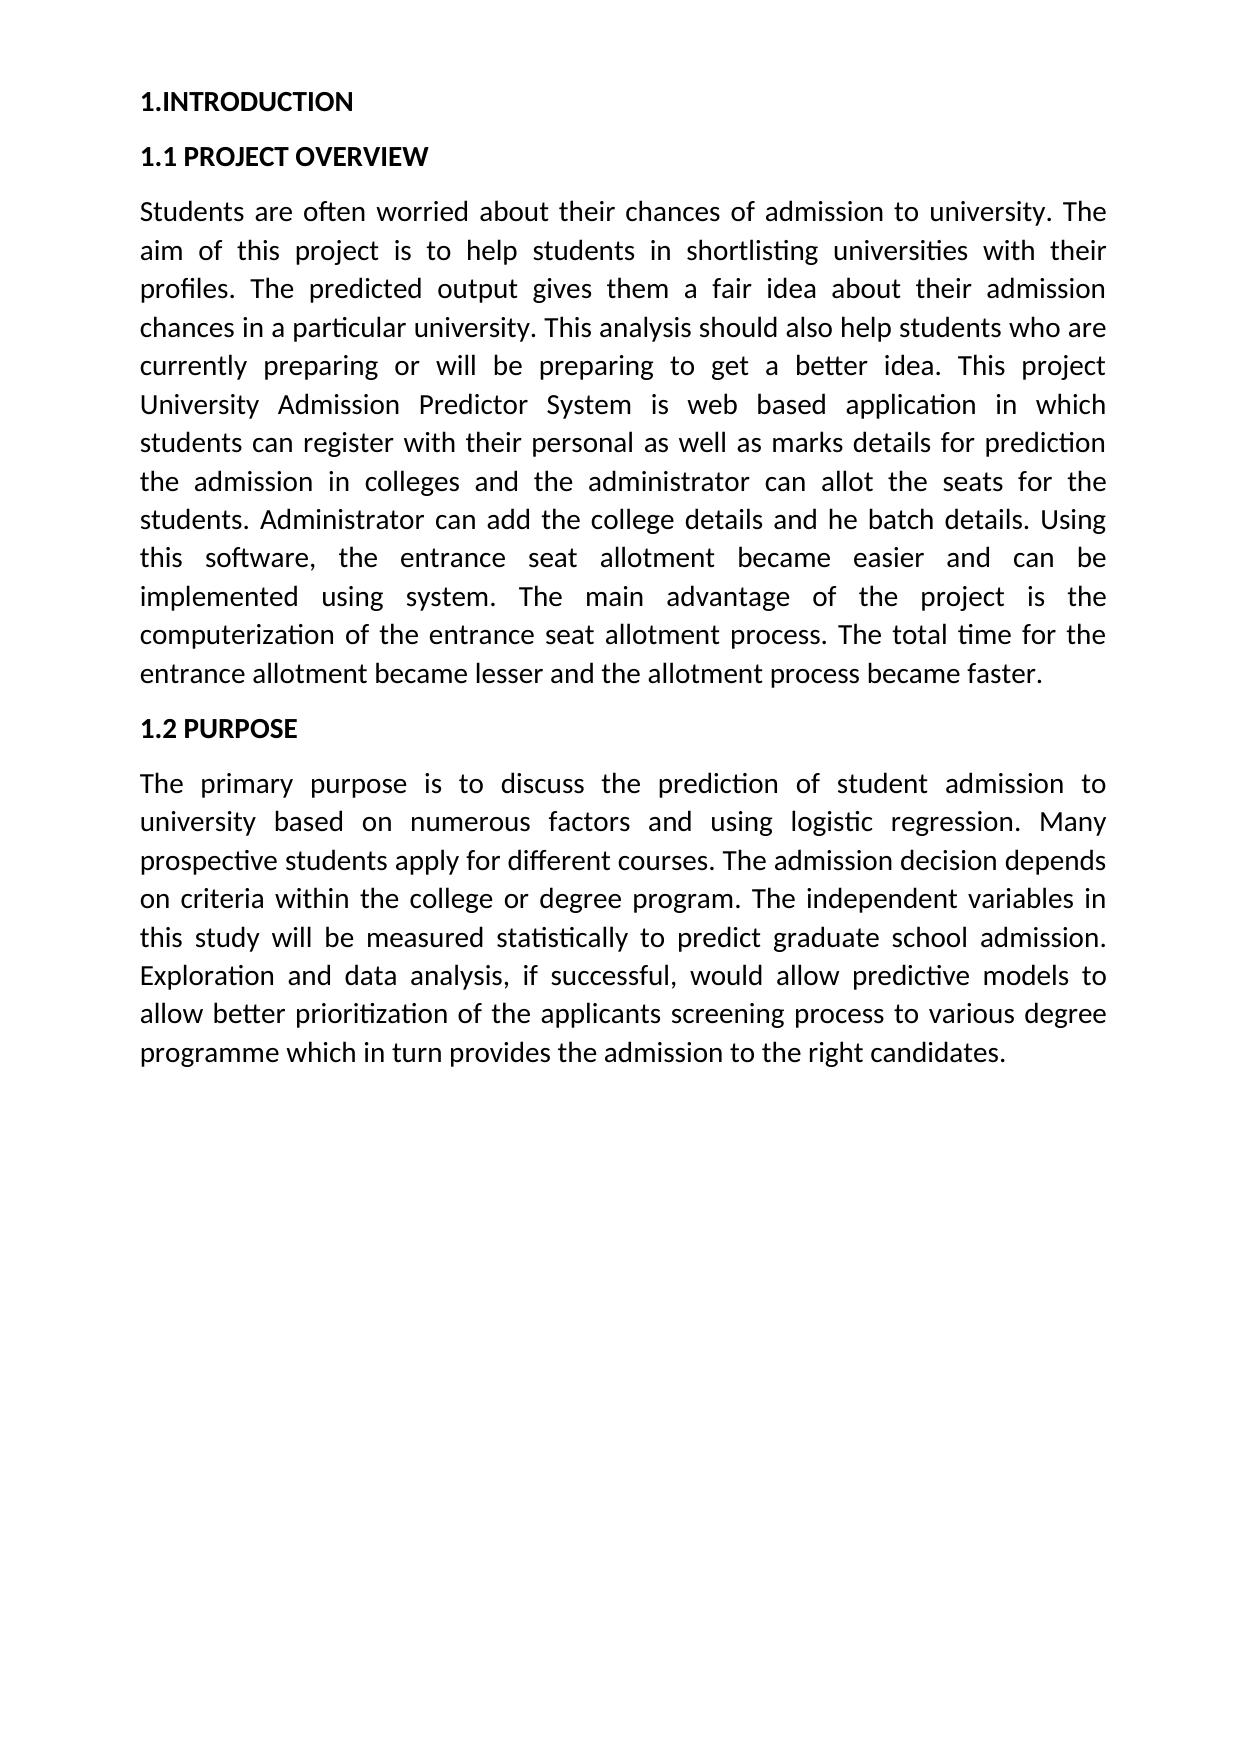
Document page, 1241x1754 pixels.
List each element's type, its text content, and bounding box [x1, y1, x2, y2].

text 1.2 PURPOSE [139, 710, 1107, 746]
text Students are often worried about their chances of admission to university. The aim of this project is to help students in shortlisting universities with their profiles. The predicted output gives them a fair idea about their admission chances in a particular university. This analysis should also help students who are currently preparing or will be preparing to get a better idea. This project University Admission Predictor System is web based application in which students can register with their personal as well as marks details for prediction the admission in colleges and the administrator can allot the seats for the students. Administrator can add the college details and he batch details. Using this software, the entrance seat allotment became easier and can be implemented using system. The main advantage of the project is the computerization of the entrance seat allotment process. The total time for the entrance allotment became lesser and the allotment process became faster. [139, 193, 1107, 690]
text 1.1 PROJECT OVERVIEW [139, 138, 1107, 174]
text The primary purpose is to discuss the prediction of student admission to university based on numerous factors and using logistic regression. Many prospective students apply for different courses. The admission decision depends on criteria within the college or degree program. The independent variables in this study will be measured statistically to predict graduate school admission. Exploration and data analysis, if successful, would allow predictive models to allow better prioritization of the applicants screening process to various degree programme which in turn provides the admission to the right candidates. [139, 765, 1107, 1070]
text 1.INTRODUCTION [139, 83, 1107, 119]
